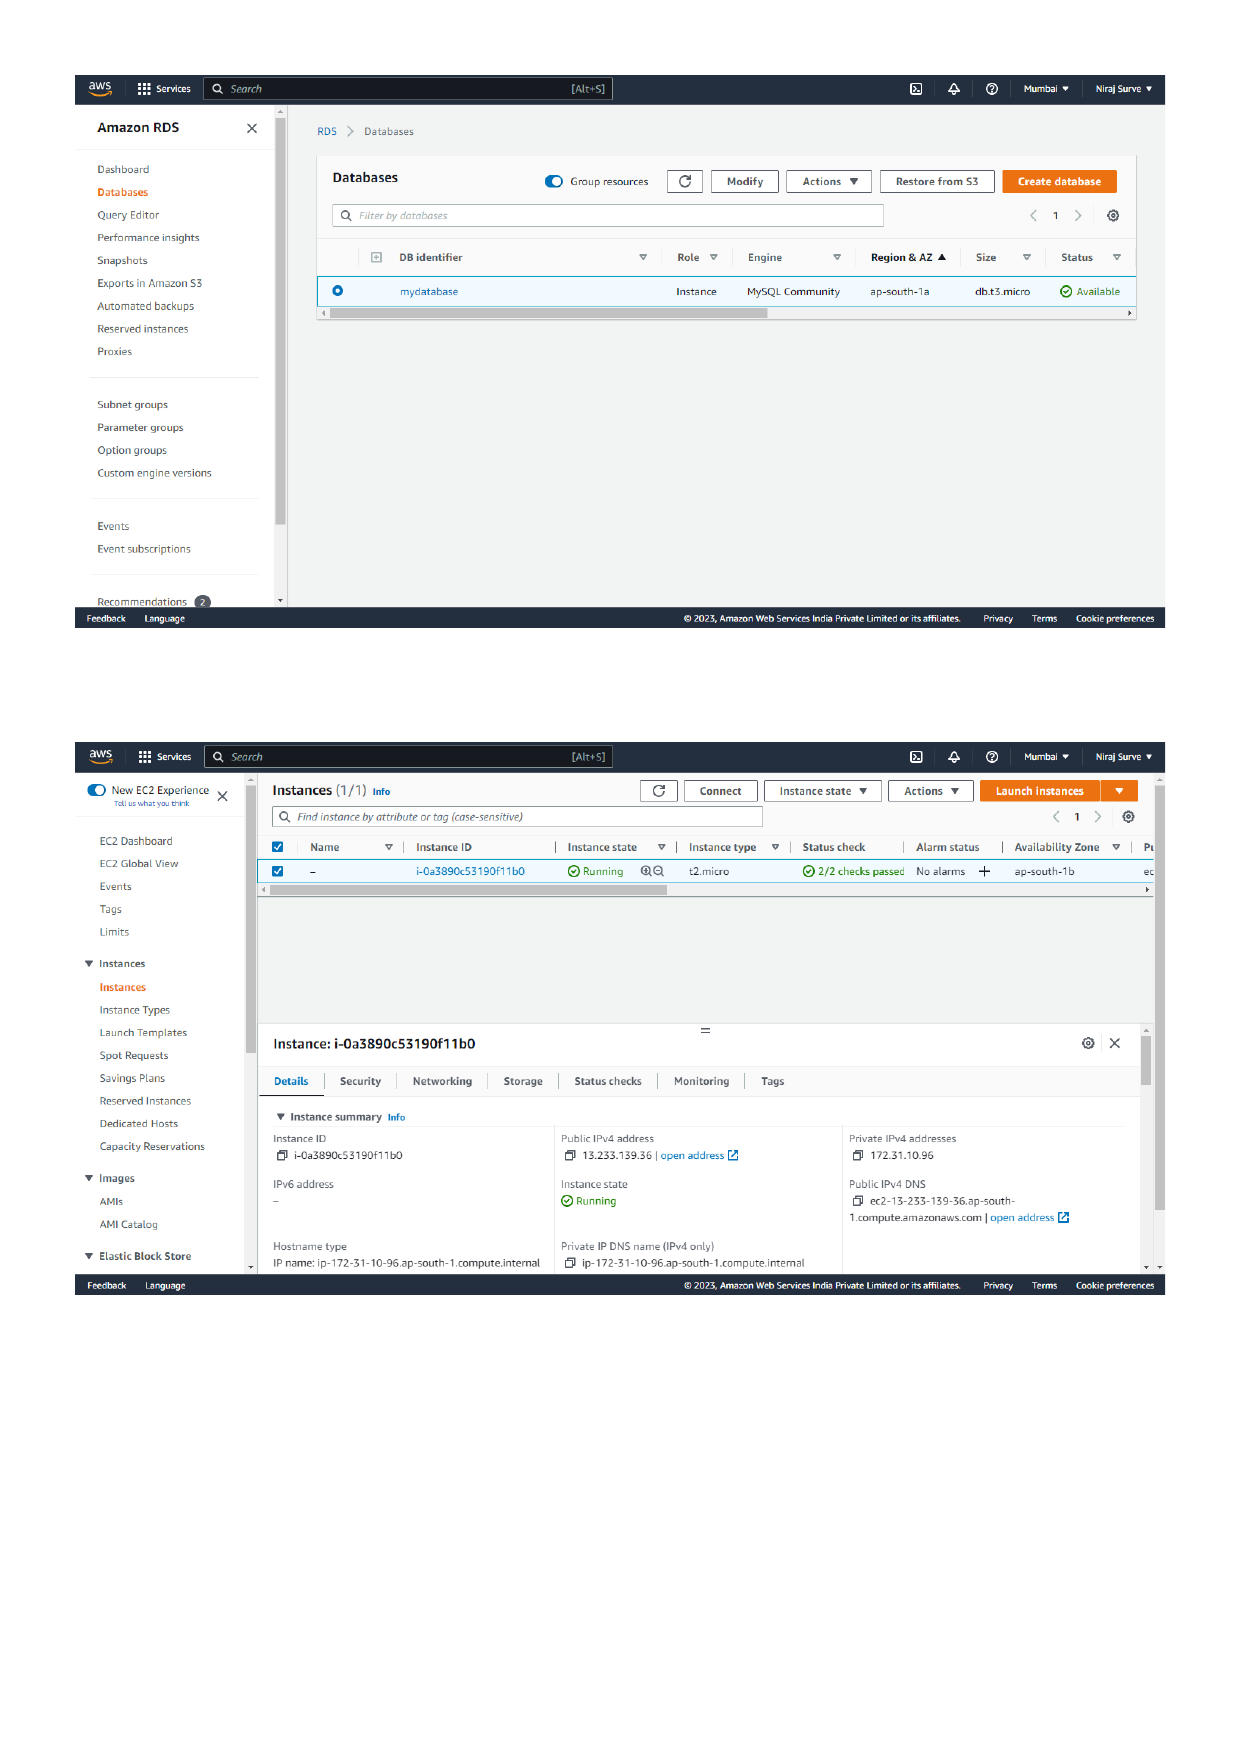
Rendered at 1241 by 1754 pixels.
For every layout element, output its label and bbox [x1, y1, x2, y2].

picture [75, 75, 1166, 628]
picture [75, 742, 1166, 1295]
